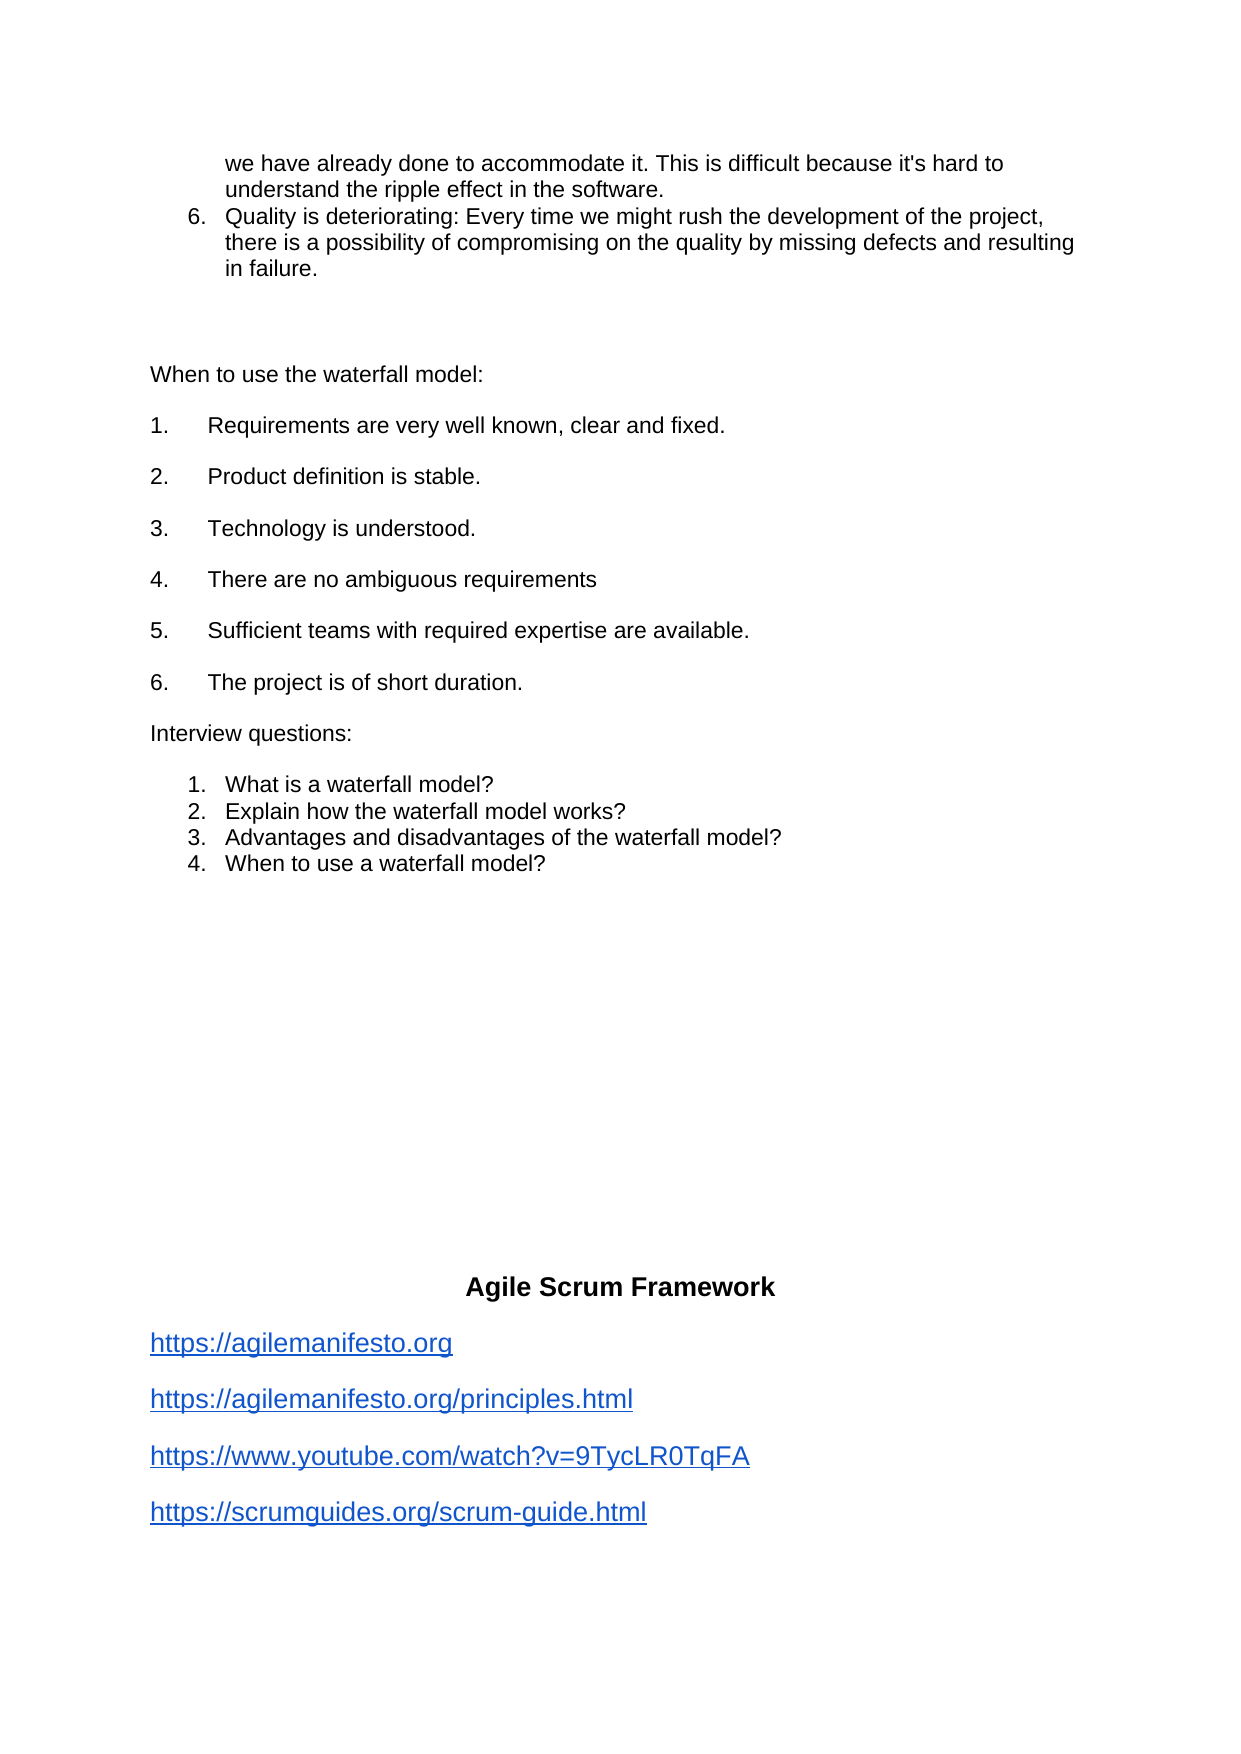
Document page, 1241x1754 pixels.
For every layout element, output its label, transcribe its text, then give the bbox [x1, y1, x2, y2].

list Explain how the waterfall model works? [187, 798, 1090, 824]
text 2. Product definition is stable. [150, 463, 1090, 489]
list When to use a waterfall model? [187, 850, 1090, 877]
list Quality is deteriorating: Every time we might rush the development of the project, there is a possibility of compromising on the quality by missing defects and resulting in failure. [187, 203, 1090, 282]
text Interview questions: [150, 720, 1090, 746]
text https://scrumguides.org/scrum-guide.html [150, 1496, 1090, 1527]
text 6. The project is of short duration. [150, 669, 1090, 695]
text https://agilemanifesto.org/principles.html [150, 1383, 1090, 1415]
text https://agilemanifesto.org [150, 1327, 1090, 1358]
list Advantages and disadvantages of the waterfall model? [187, 824, 1090, 850]
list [187, 150, 1090, 203]
text 4. There are no ambiguous requirements [150, 566, 1090, 592]
list What is a waterfall model? [187, 771, 1090, 798]
text https://www.youtube.com/watch?v=9TycLR0TqFA [150, 1440, 1090, 1471]
text 3. Technology is understood. [150, 514, 1090, 541]
text 5. Sufficient teams with required expertise are available. [150, 617, 1090, 644]
text Agile Scrum Framework [150, 1271, 1090, 1302]
text When to use the waterfall model: [150, 361, 1090, 387]
text 1. Requirements are very well known, clear and fixed. [150, 412, 1090, 438]
